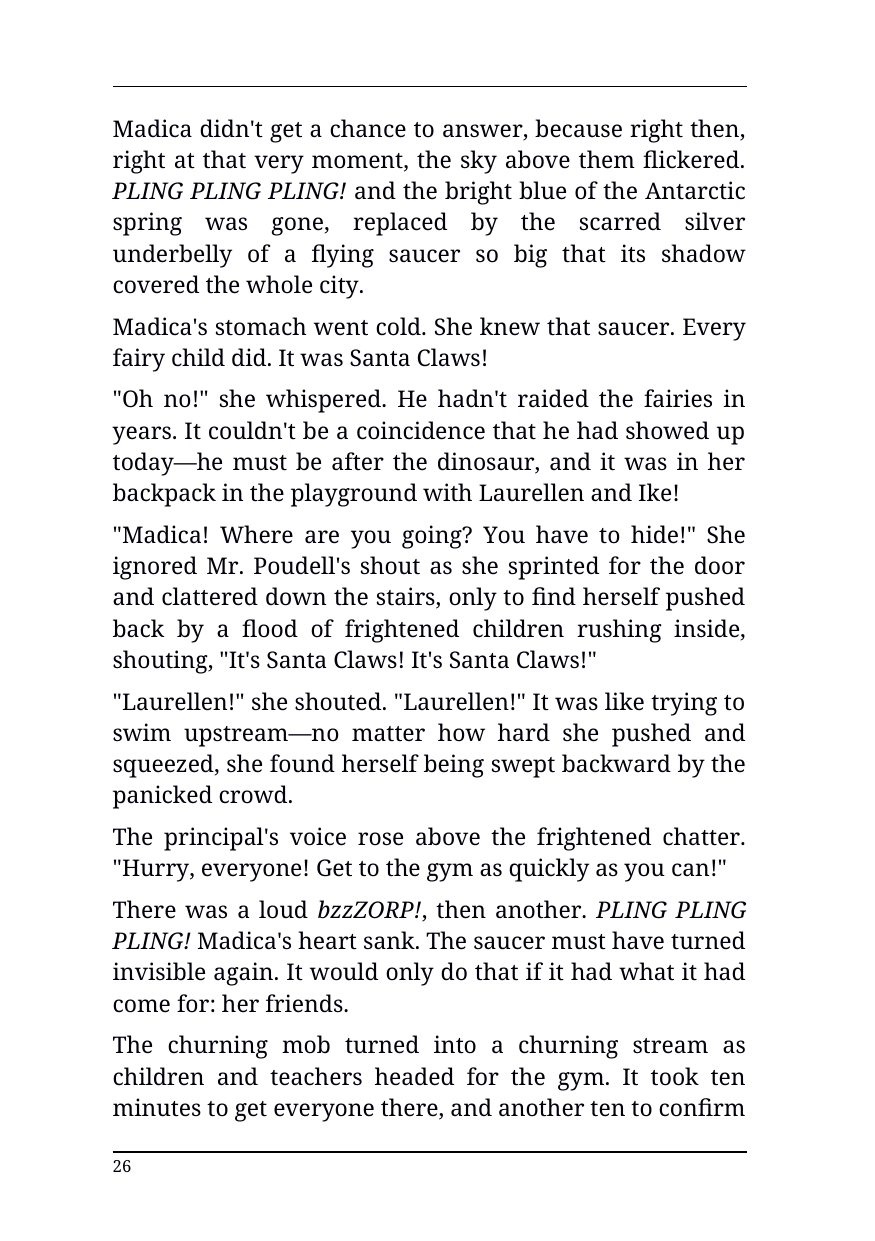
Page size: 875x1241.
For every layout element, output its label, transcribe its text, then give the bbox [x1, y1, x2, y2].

text "Laurellen!" she shouted. "Laurellen!" It was like trying to swim upstream—no matter how hard she pushed and squeezed, she found herself being swept backward by the panicked crowd. [112, 685, 747, 810]
text "Oh no!" she whispered. He hadn't raided the fairies in years. It couldn't be a coincidence that he had showed up today—he must be after the dinosaur, and it was in her backpack in the playground with Laurellen and Ike! [112, 383, 747, 508]
text Madica didn't get a chance to answer, because right then, right at that very moment, the sky above them flickered. PLING PLING PLING! and the bright blue of the Antarctic spring was gone, replaced by the scarred silver underbelly of a flying saucer so big that its shadow covered the whole city. [112, 112, 747, 300]
text "Madica! Where are you going? You have to hide!" She ignored Mr. Poudell's shout as she sprinted for the door and clattered down the stairs, only to find herself pushed back by a flood of frightened children rushing inside, shouting, "It's Santa Claws! It's Santa Claws!" [112, 519, 747, 675]
text Madica's stomach went cold. She knew that saucer. Every fairy child did. It was Santa Claws! [112, 310, 747, 373]
text There was a loud bzzZORP!, then another. PLING PLING PLING! Madica's heart sank. The saucer must have turned invisible again. It would only do that if it had what it had come for: her friends. [112, 894, 747, 1019]
text The principal's voice rose above the frightened chatter. "Hurry, everyone! Get to the gym as quickly as you can!" [112, 821, 747, 883]
